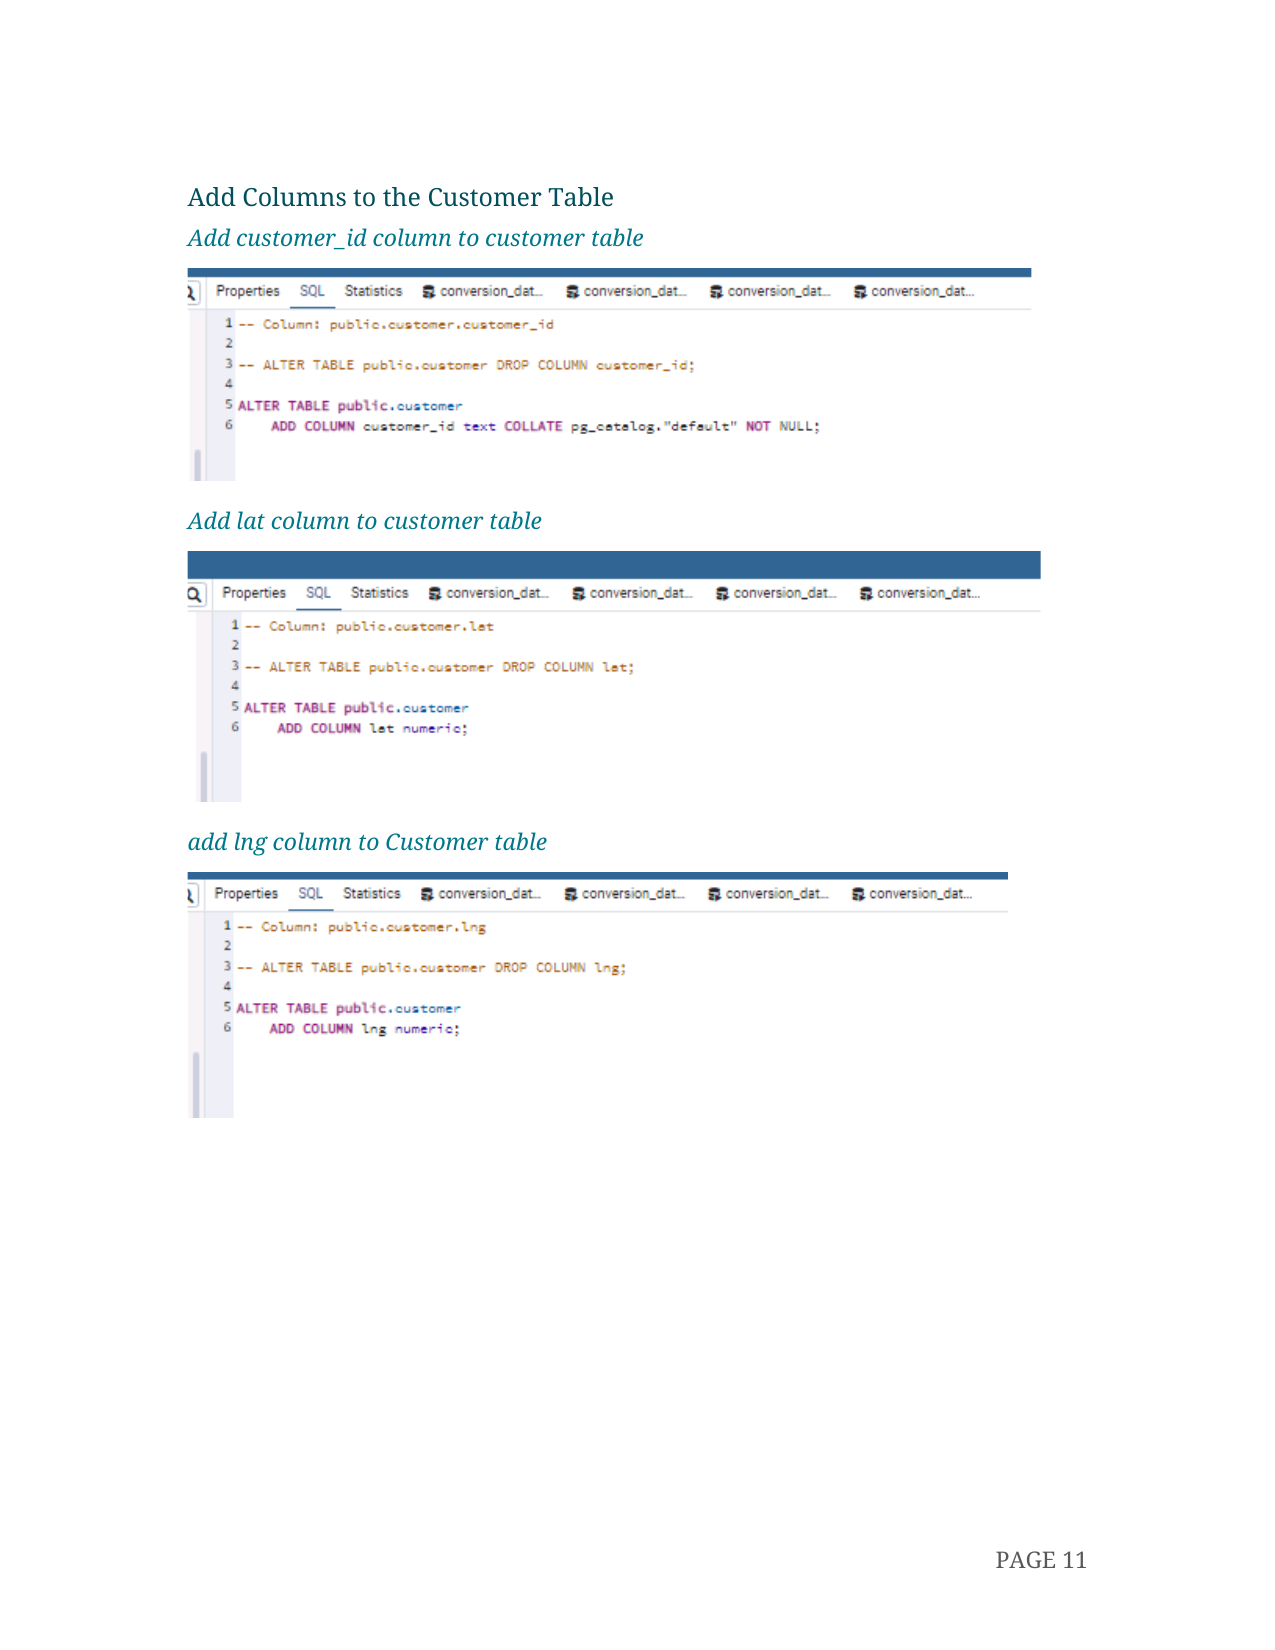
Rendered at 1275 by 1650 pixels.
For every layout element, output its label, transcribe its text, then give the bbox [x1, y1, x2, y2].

picture [187, 268, 1032, 481]
subtitle Add lat column to customer table [187, 505, 1087, 536]
picture [187, 551, 1041, 802]
subtitle Add Columns to the Customer Table [187, 180, 1087, 214]
subtitle Add customer_id column to customer table [187, 222, 1087, 253]
subtitle add lng column to Customer table [187, 826, 1087, 857]
picture [187, 872, 1008, 1118]
